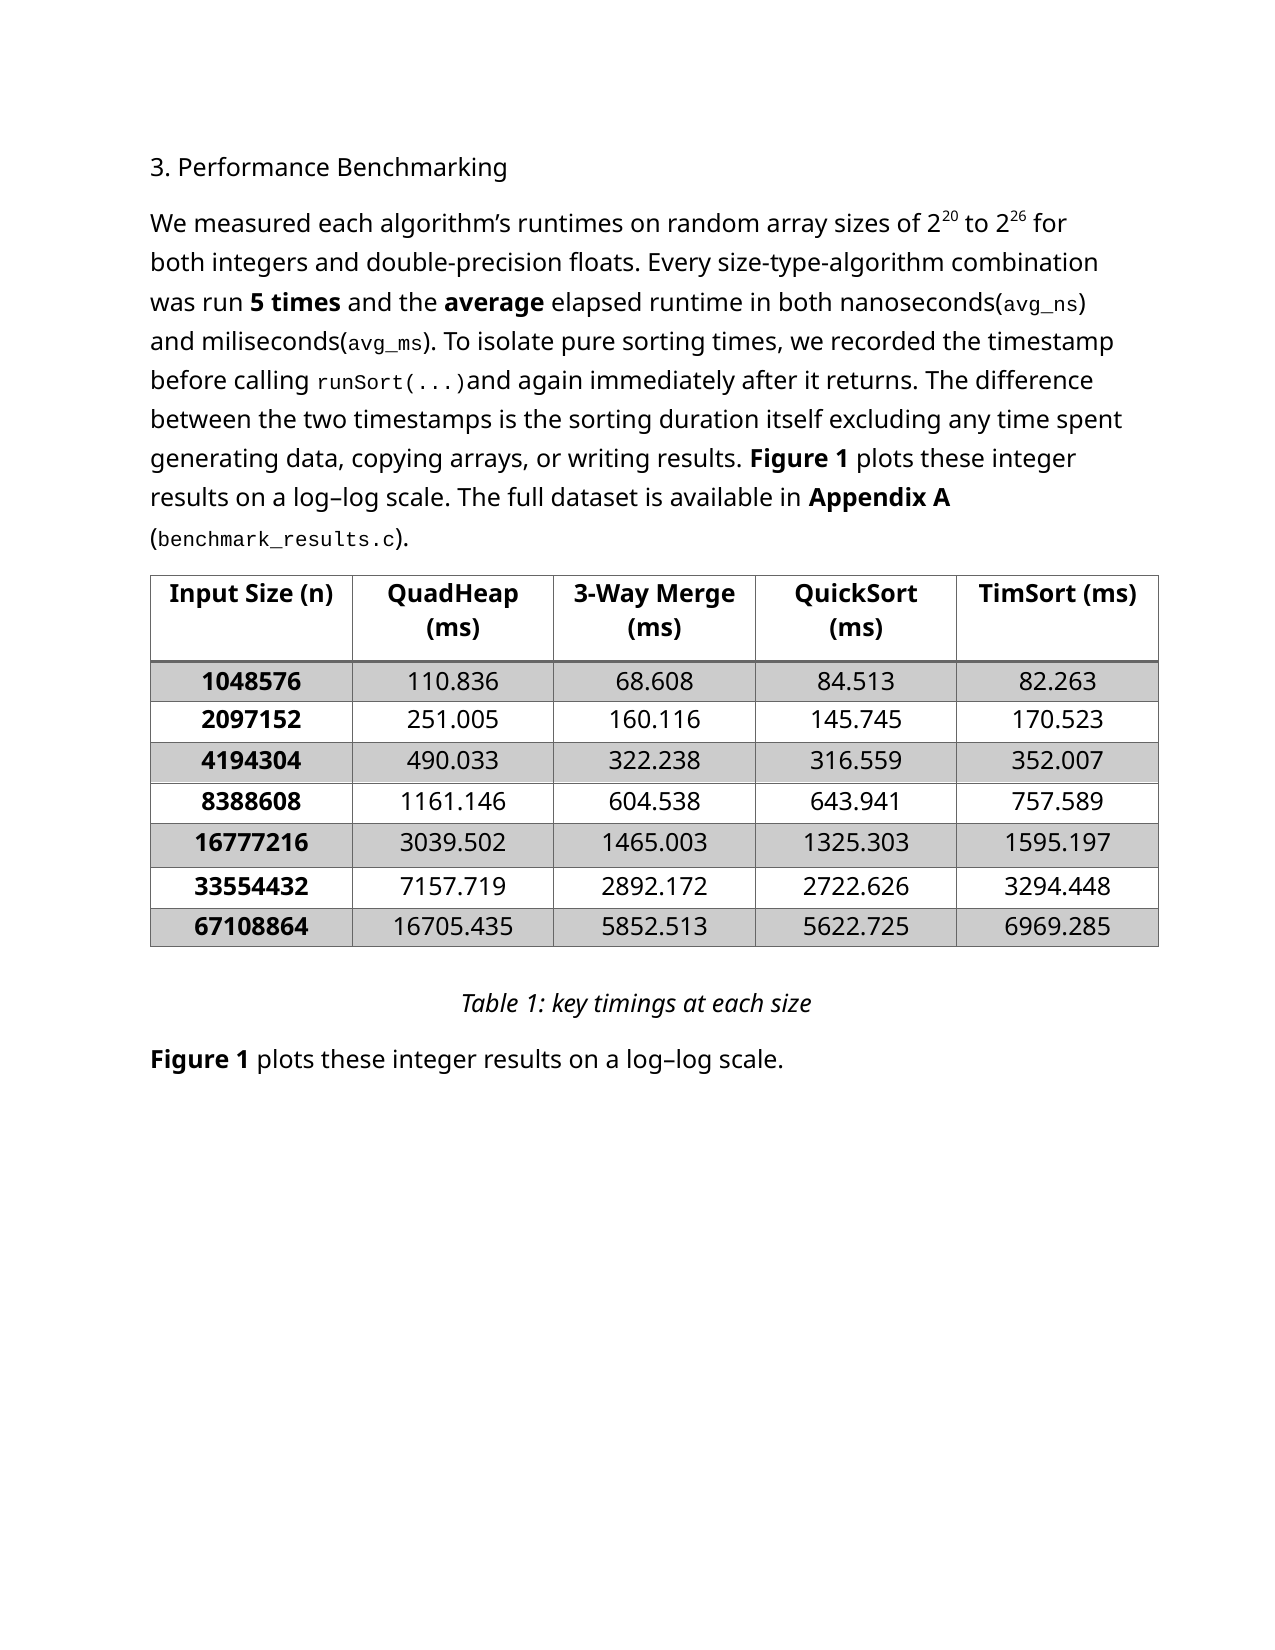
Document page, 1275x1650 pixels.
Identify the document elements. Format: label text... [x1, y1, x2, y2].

table_cell 757.589 [957, 784, 1158, 823]
table_cell 1595.197 [957, 824, 1158, 867]
table_header Input Size (n) [151, 576, 352, 660]
table_cell 84.513 [756, 663, 956, 701]
table_cell 3294.448 [957, 868, 1158, 908]
table_cell 68.608 [554, 663, 755, 701]
table_cell 82.263 [957, 663, 1158, 701]
table_cell 1465.003 [554, 824, 755, 867]
table_cell 1325.303 [756, 824, 956, 867]
table_cell 170.523 [957, 702, 1158, 742]
table_cell 5622.725 [756, 909, 956, 946]
table_header TimSort (ms) [957, 576, 1158, 660]
table_cell 33554432 [151, 868, 352, 908]
table_cell 145.745 [756, 702, 956, 742]
table_cell 1048576 [151, 663, 352, 701]
table_cell 490.033 [353, 743, 553, 782]
table_header QuickSort (ms) [756, 576, 956, 660]
table_cell 322.238 [554, 743, 755, 782]
table_cell 5852.513 [554, 909, 755, 946]
text 3. Performance Benchmarking [150, 150, 1125, 184]
table_cell 316.559 [756, 743, 956, 782]
table_cell 67108864 [151, 909, 352, 946]
table_cell 7157.719 [353, 868, 553, 908]
table_cell 604.538 [554, 784, 755, 823]
text Figure 1 plots these integer results on a log–log scale. [150, 1042, 1125, 1076]
table_cell 160.116 [554, 702, 755, 742]
table_cell 8388608 [151, 784, 352, 823]
table_header 3-Way Merge (ms) [554, 576, 755, 660]
table_cell 1161.146 [353, 784, 553, 823]
table_cell 16777216 [151, 824, 352, 867]
table_cell 110.836 [353, 663, 553, 701]
table_cell 6969.285 [957, 909, 1158, 946]
table_cell 2722.626 [756, 868, 956, 908]
text We measured each algorithm’s runtimes on random array sizes of 220 to 226 for both integers and double-precision floats. Every size-type-algorithm combination was run 5 times and the average elapsed runtime in both nanoseconds(avg_ns) and miliseconds(avg_ms). To isolate pure sorting times, we recorded the timestamp before calling runSort(...)and again immediately after it returns. The difference between the two timestamps is the sorting duration itself excluding any time spent generating data, copying arrays, or writing results. Figure 1 plots these integer results on a log–log scale. The full dataset is available in Appendix A (benchmark_results.c). [150, 206, 1125, 553]
table_cell 2097152 [151, 702, 352, 742]
table_cell 4194304 [151, 743, 352, 782]
table_cell 643.941 [756, 784, 956, 823]
table_cell 352.007 [957, 743, 1158, 782]
table_header QuadHeap (ms) [353, 576, 553, 660]
text Table 1: key timings at each size [150, 947, 1125, 1020]
table_cell 2892.172 [554, 868, 755, 908]
table_cell 16705.435 [353, 909, 553, 946]
table_cell 3039.502 [353, 824, 553, 867]
table_cell 251.005 [353, 702, 553, 742]
